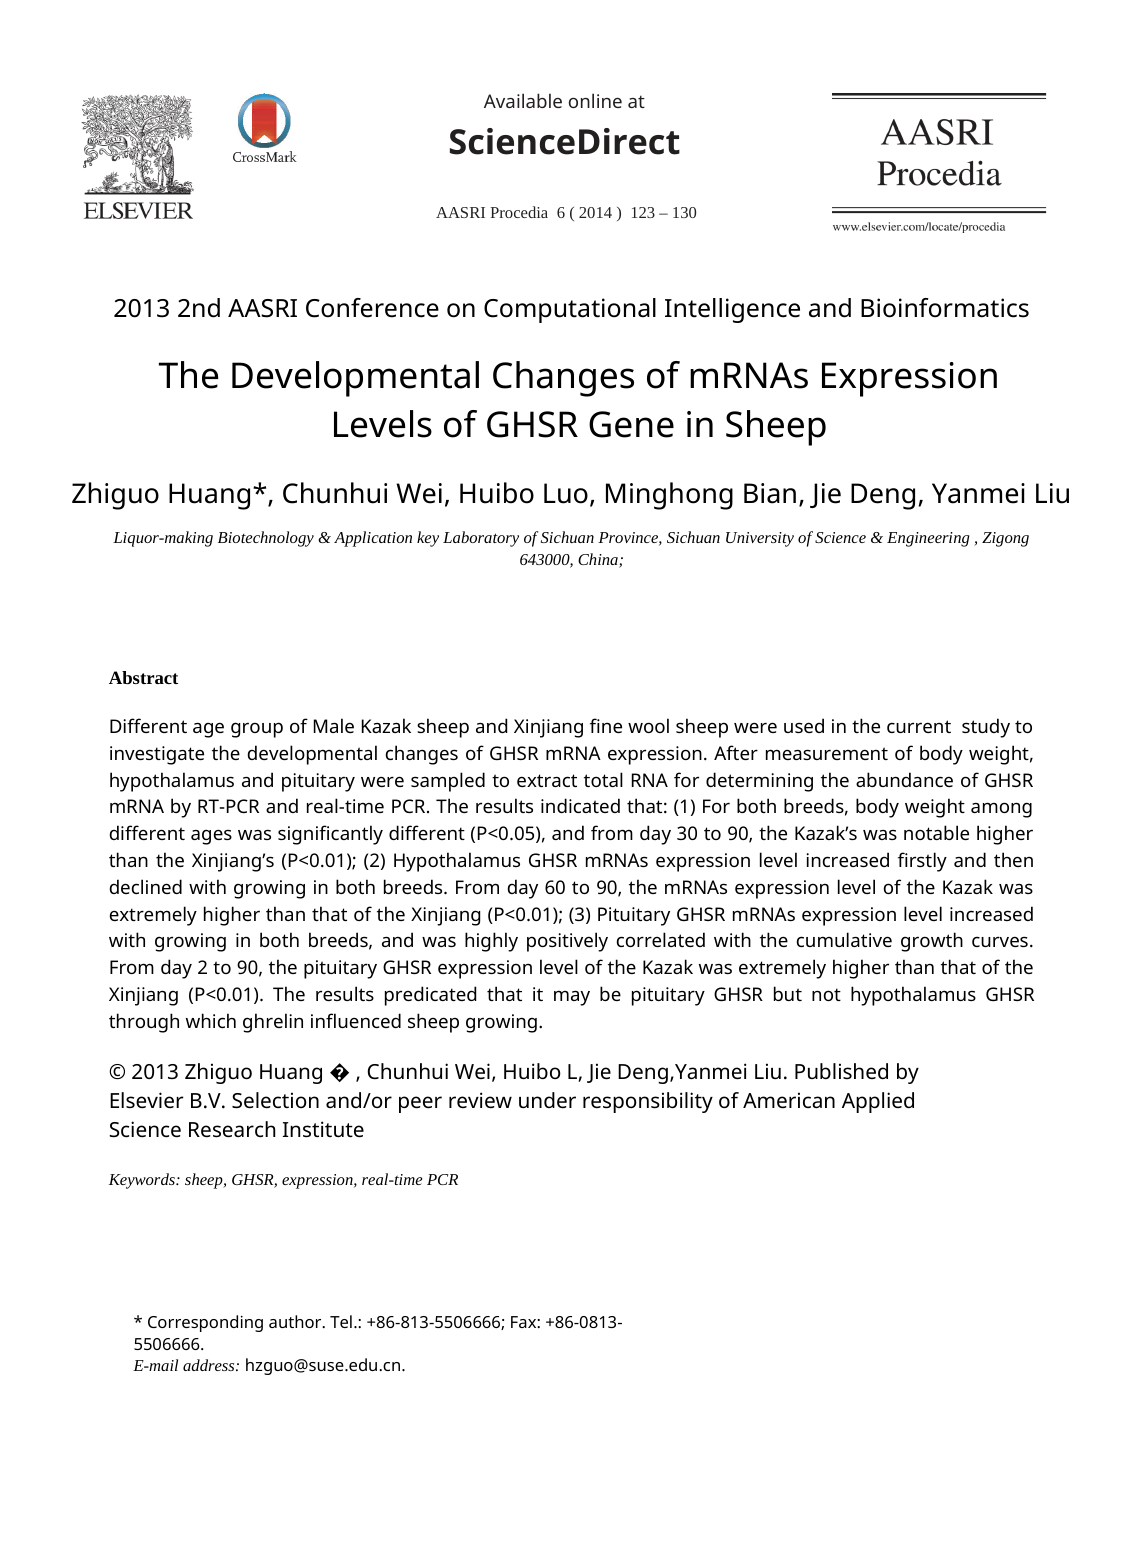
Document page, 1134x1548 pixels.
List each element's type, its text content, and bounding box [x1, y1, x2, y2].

table_header [58, 88, 395, 239]
table_cell ScienceDirect [395, 115, 733, 181]
text © 2013 Zhiguo Huang � , Chunhui Wei, Huibo L, Jie Deng,Yanmei Liu. Published by Elsevier B.V. Selection and/or peer review under responsibility of American Applied Science Research Institute [108, 1057, 988, 1143]
text Liquor-making Biotechnology & Application key Laboratory of Sichuan Province, Sichuan University of Science & Engineering , Zigong 643000, China; [110, 527, 1033, 569]
table_header [733, 88, 1071, 239]
text Abstract [108, 668, 1078, 689]
picture [832, 93, 1047, 233]
text The Developmental Changes of mRNAs Expression Levels of GHSR Gene in Sheep [125, 351, 1033, 448]
text Zhiguo Huang*, Chunhui Wei, Huibo Luo, Minghong Bian, Jie Deng, Yanmei Liu [65, 475, 1078, 510]
text 2013 2nd AASRI Conference on Computational Intelligence and Bioinformatics [65, 291, 1078, 323]
text * Corresponding author. Tel.: +86-813-5506666; Fax: +86-0813-5506666. E-mail address: hzguo@suse.edu.cn. [133, 1311, 643, 1376]
text Different age group of Male Kazak sheep and Xinjiang fine wool sheep were used in the current study to investigate the developmental changes of GHSR mRNA expression. After measurement of body weight, hypothalamus and pituitary were sampled to extract total RNA for determining the abundance of GHSR mRNA by RT-PCR and real-time PCR. The results indicated that: (1) For both breeds, body weight among different ages was significantly different (P<0.05), and from day 30 to 90, the Kazak’s was notable higher than the Xinjiang’s (P<0.01); (2) Hypothalamus GHSR mRNAs expression level increased firstly and then declined with growing in both breeds. From day 60 to 90, the mRNAs expression level of the Kazak was extremely higher than that of the Xinjiang (P<0.01); (3) Pituitary GHSR mRNAs expression level increased with growing in both breeds, and was highly positively correlated with the cumulative growth curves. From day 2 to 90, the pituitary GHSR expression level of the Kazak was extremely higher than that of the Xinjiang (P<0.01). The results predicated that it may be pituitary GHSR but not hypothalamus GHSR through which ghrelin influenced sheep growing. [108, 713, 1036, 1033]
table_cell AASRI Procedia 6 ( 2014 ) 123 – 130 [395, 181, 733, 239]
text Keywords: sheep, GHSR, expression, real-time PCR [108, 1171, 1078, 1189]
table_header Available online at www.sciencedirect.com [395, 88, 733, 114]
picture [81, 94, 194, 219]
